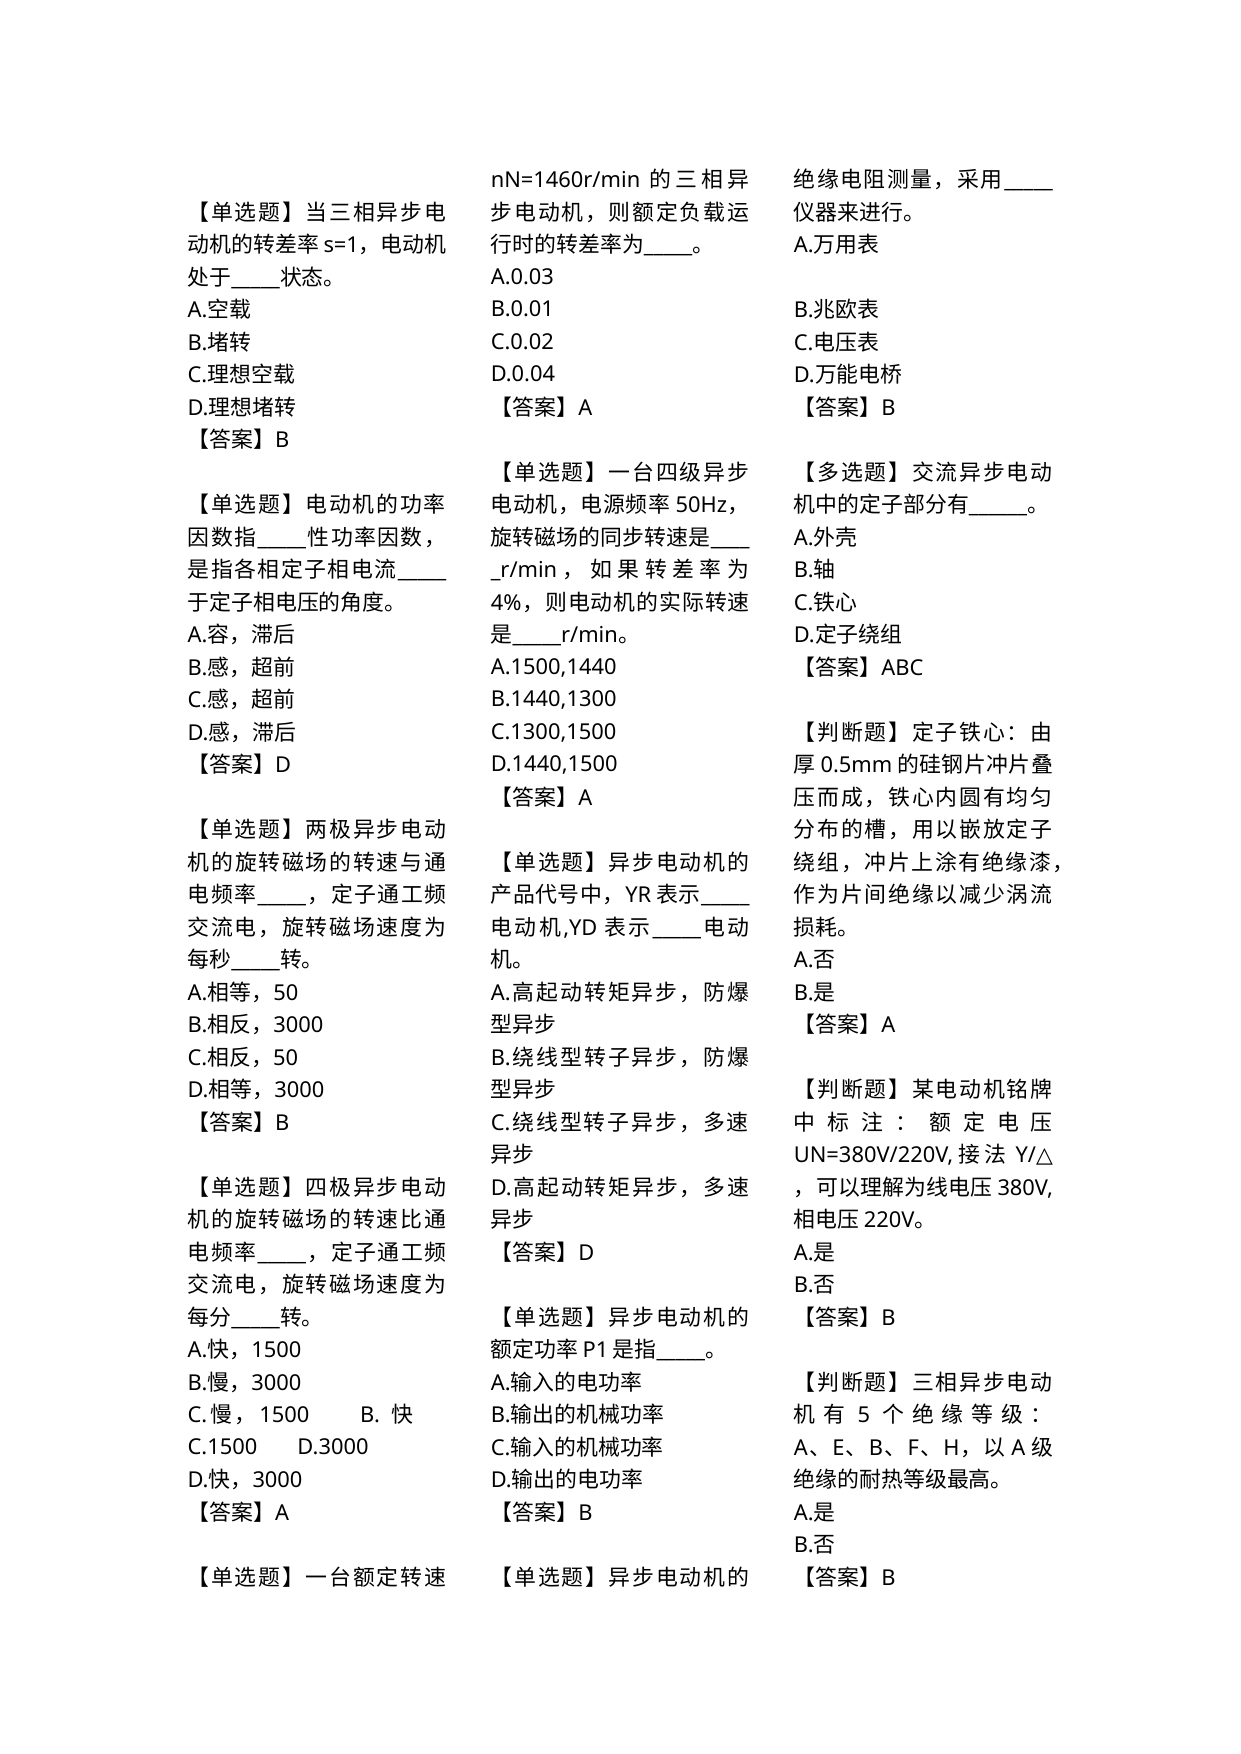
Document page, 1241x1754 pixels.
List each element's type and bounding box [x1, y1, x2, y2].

text [491, 162, 749, 1592]
text [187, 162, 446, 1592]
text [794, 162, 1053, 1592]
